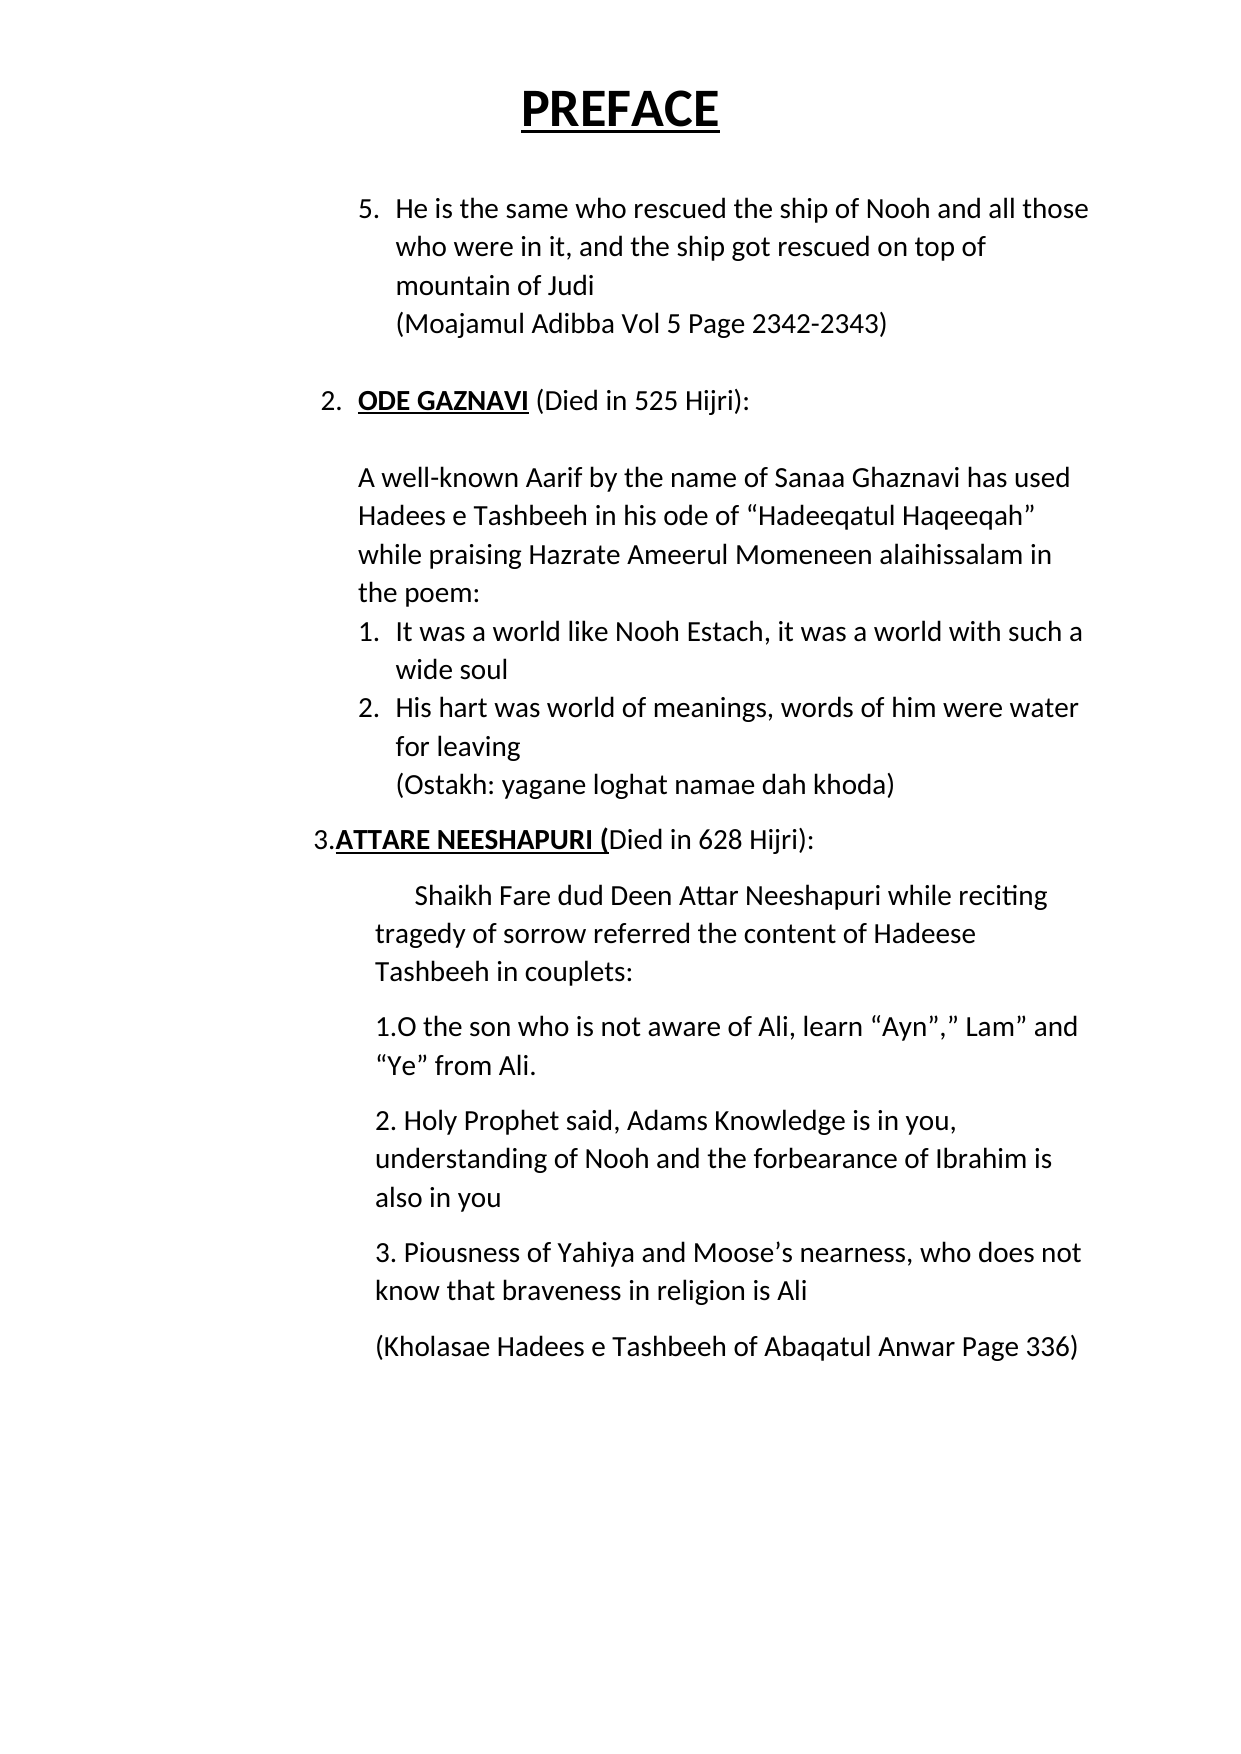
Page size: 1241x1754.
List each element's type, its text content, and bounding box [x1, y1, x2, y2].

text 1.O the son who is not aware of Ali, learn “Ayn”,” Lam” and “Ye” from Ali. [375, 1008, 1090, 1083]
list A well-known Aarif by the name of Sanaa Ghaznavi has used Hadees e Tashbeeh in his ode of “Hadeeqatul Haqeeqah” while praising Hazrate Ameerul Momeneen alaihissalam in the poem: [358, 459, 1090, 610]
text 2. Holy Prophet said, Adams Knowledge is in you, understanding of Nooh and the forbearance of Ibrahim is also in you [375, 1102, 1090, 1214]
list (Moajamul Adibba Vol 5 Page 2342-2343) [395, 305, 1090, 341]
list His hart was world of meanings, words of him were water for leaving [358, 689, 1090, 763]
list It was a world like Nooh Estach, it was a world with such a wide soul [358, 613, 1090, 687]
list (Ostakh: yagane loghat namae dah khoda) [395, 766, 1090, 802]
text 3. Piousness of Yahiya and Moose’s nearness, who does not know that braveness in religion is Ali [375, 1234, 1090, 1308]
text (Kholasae Hadees e Tashbeeh of Abaqatul Anwar Page 336) [375, 1328, 1090, 1363]
list ODE GAZNAVI (Died in 525 Hijri): [320, 382, 1090, 418]
text Shaikh Fare dud Deen Attar Neeshapuri while reciting tragedy of sorrow referred the content of Hadeese Tashbeeh in couplets: [375, 877, 1090, 989]
list He is the same who rescued the ship of Nooh and all those who were in it, and the ship got rescued on top of mountain of Judi [358, 190, 1090, 302]
text 3.ATTARE NEESHAPURI (Died in 628 Hijri): [225, 821, 1090, 857]
